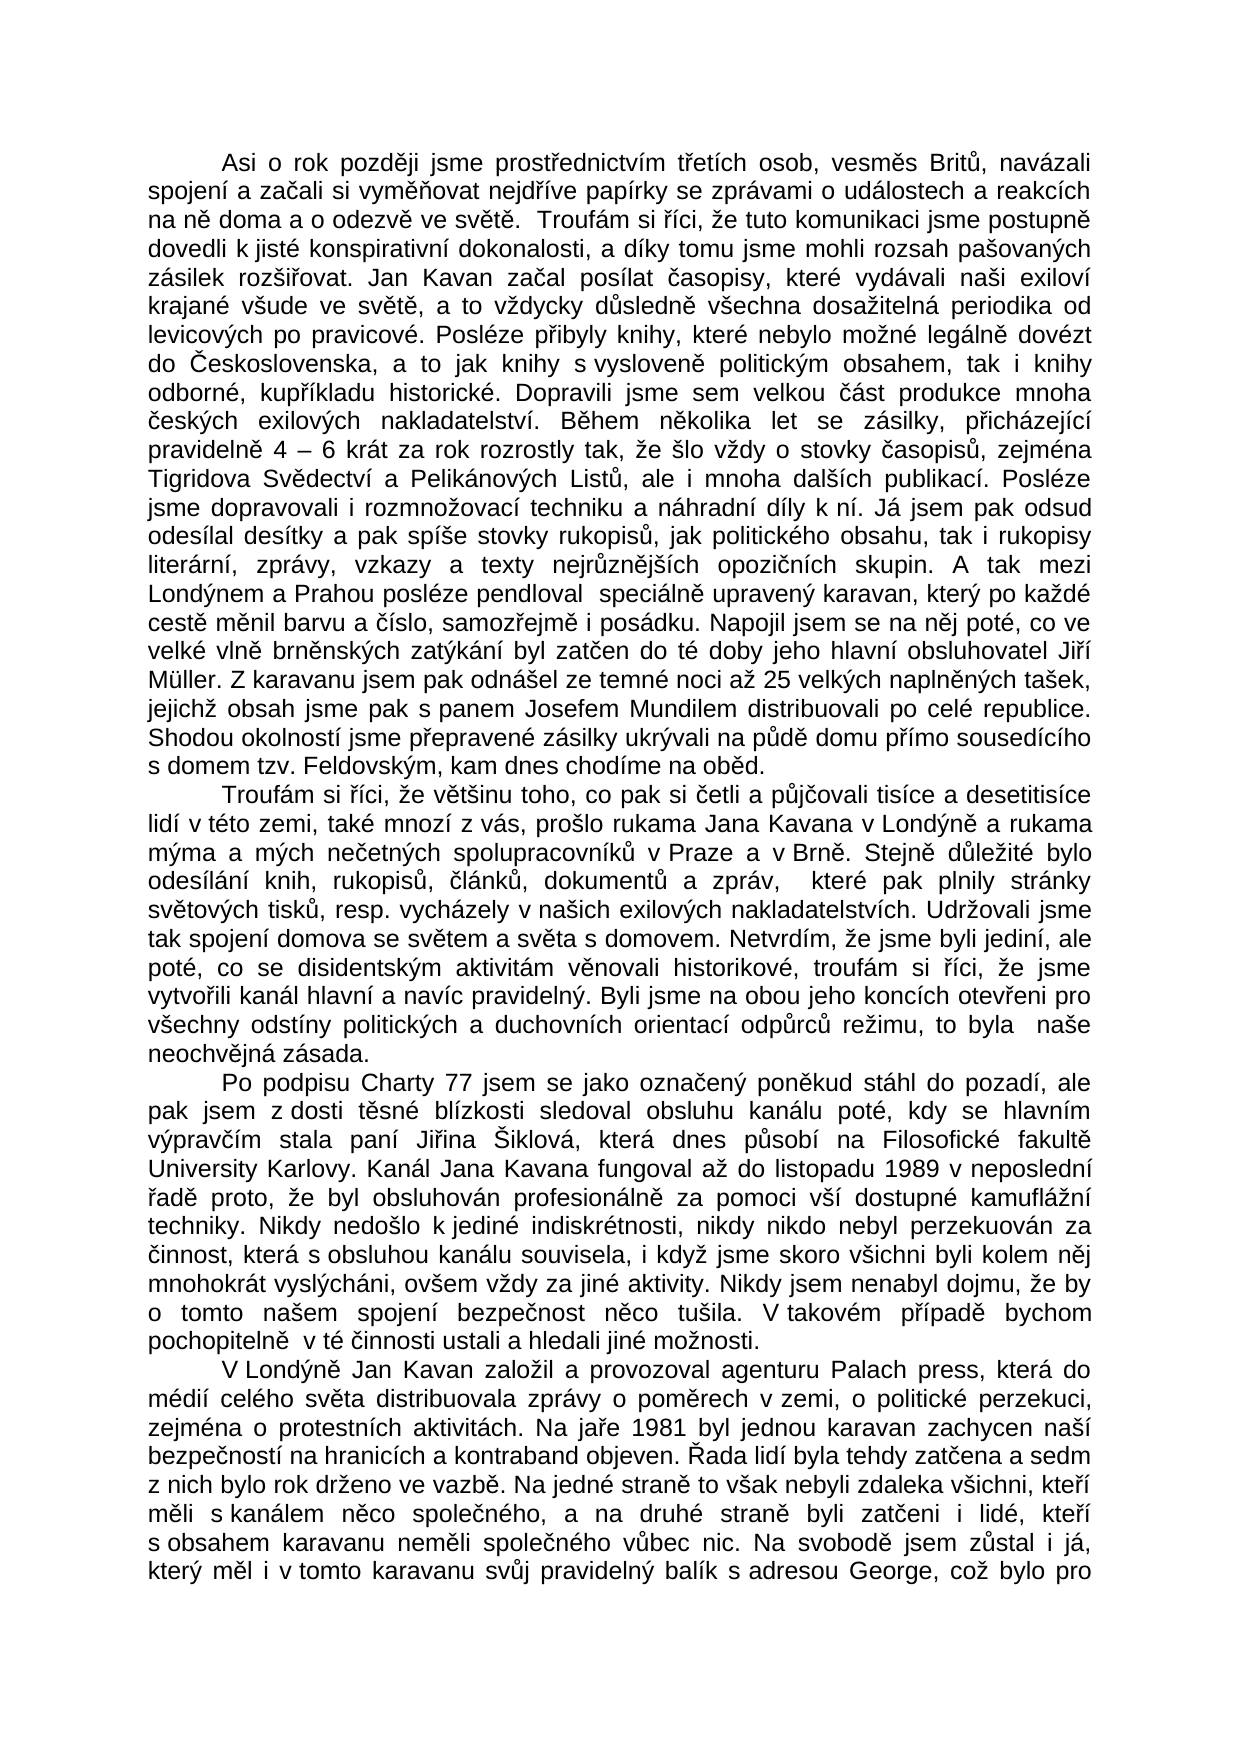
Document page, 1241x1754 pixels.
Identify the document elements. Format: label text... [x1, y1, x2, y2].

text Asi o rok později jsme prostřednictvím třetích osob, vesměs Britů, navázali spojení a začali si vyměňovat nejdříve papírky se zprávami o událostech a reakcích na ně doma a o odezvě ve světě. Troufám si říci, že tuto komunikaci jsme postupně dovedli k jisté konspirativní dokonalosti, a díky tomu jsme mohli rozsah pašovaných zásilek rozšiřovat. Jan Kavan začal posílat časopisy, které vydávali naši exiloví krajané všude ve světě, a to vždycky důsledně všechna dosažitelná periodika od levicových po pravicové. Posléze přibyly knihy, které nebylo možné legálně dovézt do Československa, a to jak knihy s vysloveně politickým obsahem, tak i knihy odborné, kupříkladu historické. Dopravili jsme sem velkou část produkce mnoha českých exilových nakladatelství. Během několika let se zásilky, přicházející pravidelně 4 – 6 krát za rok rozrostly tak, že šlo vždy o stovky časopisů, zejména Tigridova Svědectví a Pelikánových Listů, ale i mnoha dalších publikací. Posléze jsme dopravovali i rozmnožovací techniku a náhradní díly k ní. Já jsem pak odsud odesílal desítky a pak spíše stovky rukopisů, jak politického obsahu, tak i rukopisy literární, zprávy, vzkazy a texty nejrůznějších opozičních skupin. A tak mezi Londýnem a Prahou posléze pendloval speciálně upravený karavan, který po každé cestě měnil barvu a číslo, samozřejmě i posádku. Napojil jsem se na něj poté, co ve velké vlně brněnských zatýkání byl zatčen do té doby jeho hlavní obsluhovatel Jiří Müller. Z karavanu jsem pak odnášel ze temné noci až 25 velkých naplněných tašek, jejichž obsah jsme pak s panem Josefem Mundilem distribuovali po celé republice. Shodou okolností jsme přepravené zásilky ukrývali na půdě domu přímo sousedícího s domem tzv. Feldovským, kam dnes chodíme na oběd. [148, 148, 1093, 780]
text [148, 1355, 1093, 1585]
text Po podpisu Charty 77 jsem se jako označený poněkud stáhl do pozadí, ale pak jsem z dosti těsné blízkosti sledoval obsluhu kanálu poté, kdy se hlavním výpravčím stala paní Jiřina Šiklová, která dnes působí na Filosofické fakultě University Karlovy. Kanál Jana Kavana fungoval až do listopadu 1989 v neposlední řadě proto, že byl obsluhován profesionálně za pomoci vší dostupné kamuflážní techniky. Nikdy nedošlo k jediné indiskrétnosti, nikdy nikdo nebyl perzekuován za činnost, která s obsluhou kanálu souvisela, i když jsme skoro všichni byli kolem něj mnohokrát vyslýcháni, ovšem vždy za jiné aktivity. Nikdy jsem nenabyl dojmu, že by o tomto našem spojení bezpečnost něco tušila. V takovém případě bychom pochopitelně v té činnosti ustali a hledali jiné možnosti. [148, 1068, 1093, 1355]
text Troufám si říci, že většinu toho, co pak si četli a půjčovali tisíce a desetitisíce lidí v této zemi, také mnozí z vás, prošlo rukama Jana Kavana v Londýně a rukama mýma a mých nečetných spolupracovníků v Praze a v Brně. Stejně důležité bylo odesílání knih, rukopisů, článků, dokumentů a zpráv, které pak plnily stránky světových tisků, resp. vycházely v našich exilových nakladatelstvích. Udržovali jsme tak spojení domova se světem a světa s domovem. Netvrdím, že jsme byli jediní, ale poté, co se disidentským aktivitám věnovali historikové, troufám si říci, že jsme vytvořili kanál hlavní a navíc pravidelný. Byli jsme na obou jeho koncích otevřeni pro všechny odstíny politických a duchovních orientací odpůrců režimu, to byla naše neochvějná zásada. [148, 780, 1093, 1068]
